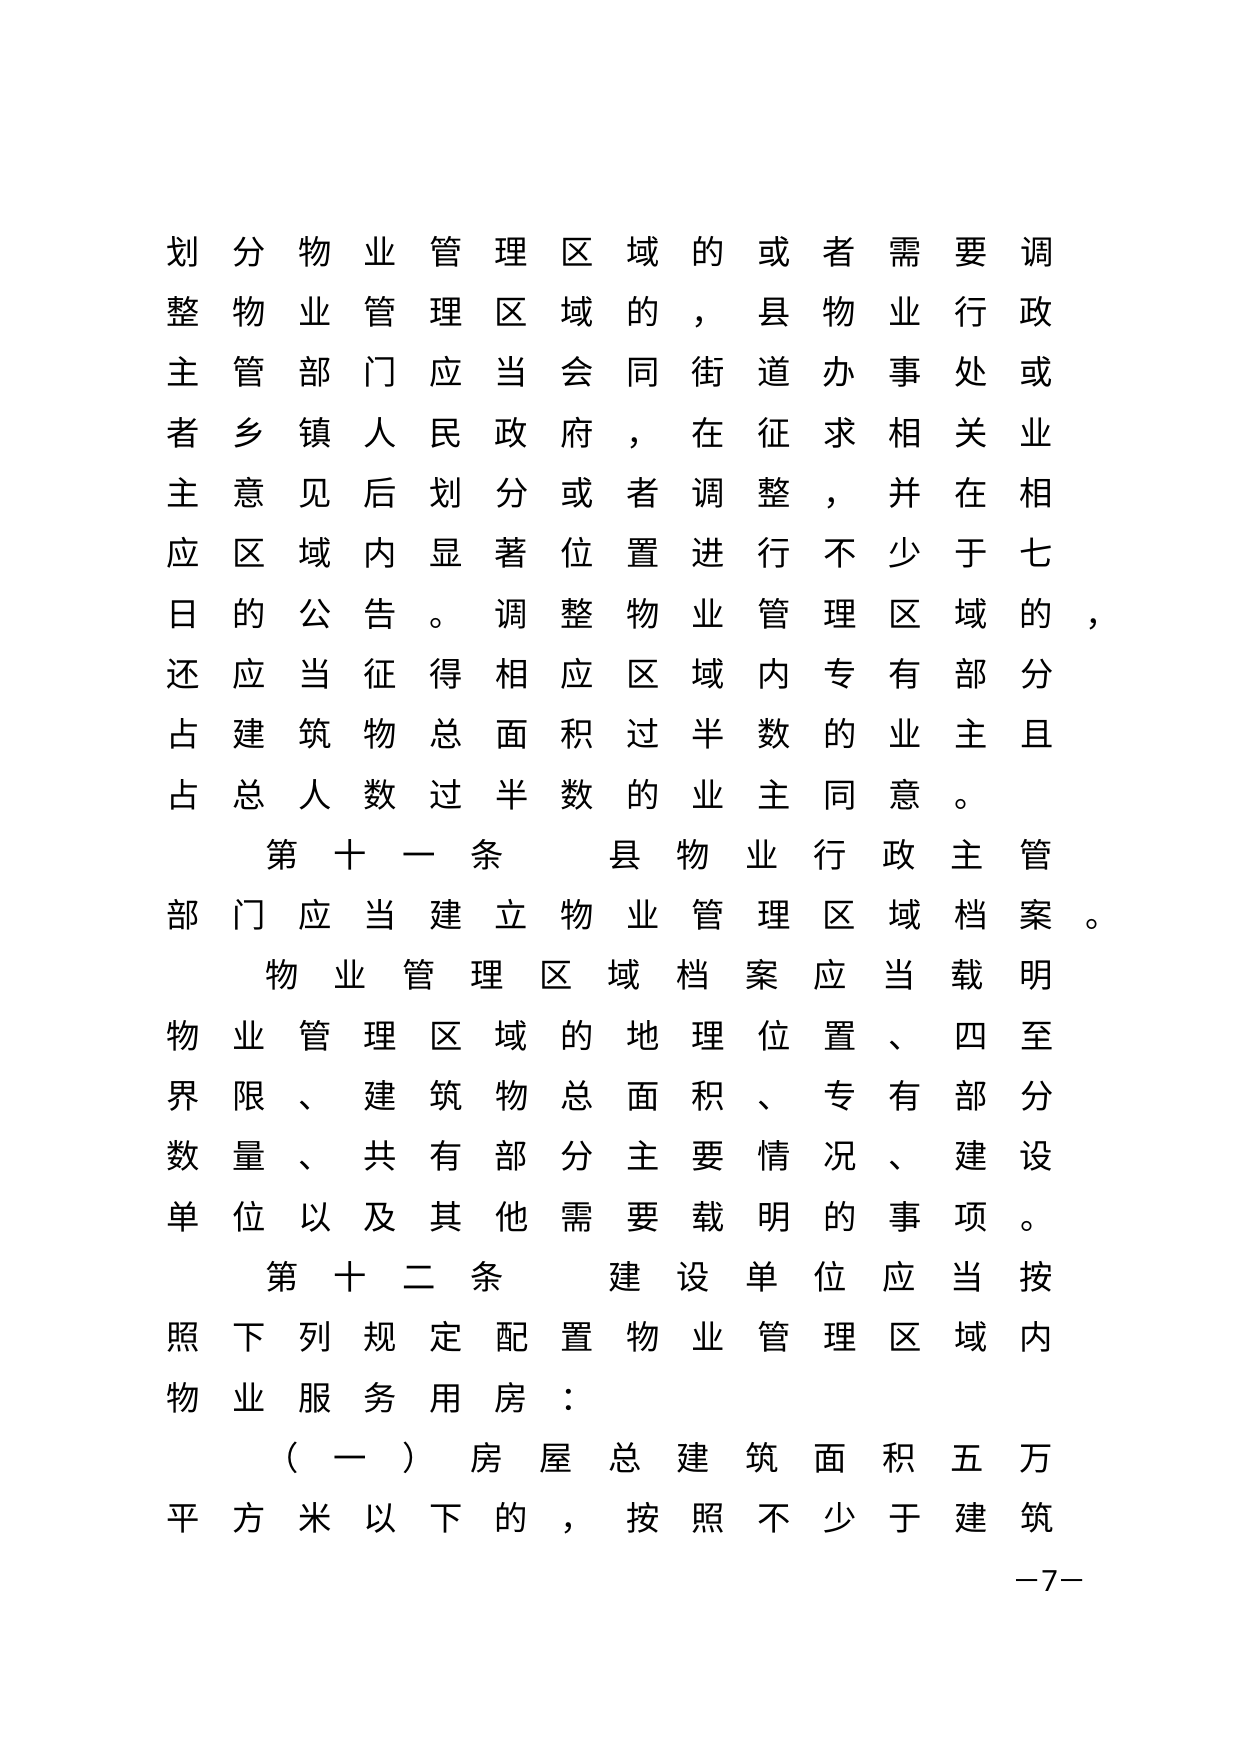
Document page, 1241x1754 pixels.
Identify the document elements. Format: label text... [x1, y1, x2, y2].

text 第十二条 建设单位应当按照下列规定配置物业管理区域内物业服务用房： [167, 1245, 1085, 1426]
text （一）房屋总建筑面积五万平方米以下的，按照不少于建筑面积一百五十平方米配置； [167, 1426, 1085, 1546]
text 物业管理区域档案应当载明物业管理区域的地理位置、四至界限、建筑物总面积、专有部分数量、共有部分主要情况、建设单位以及其他需要载明的事项。 [167, 943, 1085, 1245]
text 第十一条 县物业行政主管部门应当建立物业管理区域档案。 [167, 823, 1085, 943]
